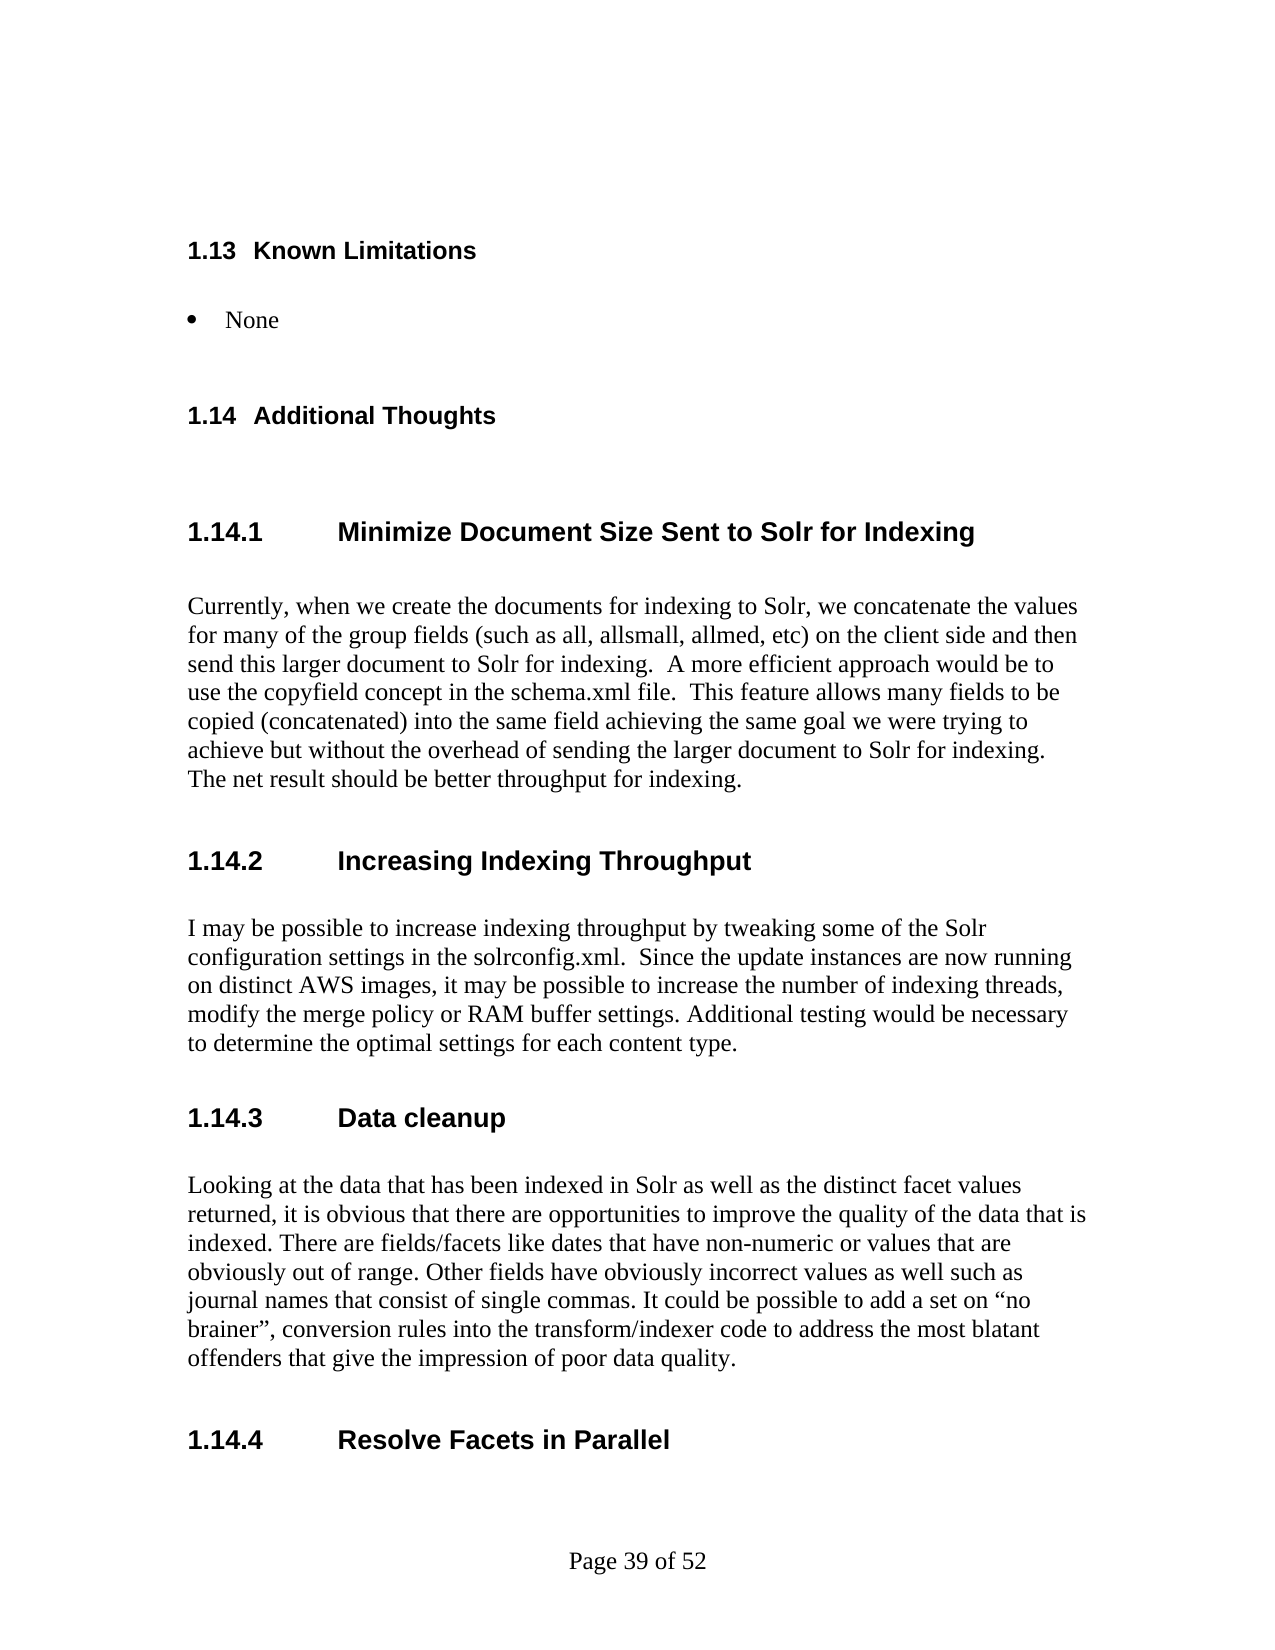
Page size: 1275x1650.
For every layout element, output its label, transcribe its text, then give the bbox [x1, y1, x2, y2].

subtitle Minimize Document Size Sent to Solr for Indexing [187, 516, 1087, 547]
subtitle Additional Thoughts [187, 401, 1087, 429]
list None [187, 306, 1087, 334]
text Looking at the data that has been indexed in Solr as well as the distinct facet values returned, it is obvious that there are opportunities to improve the quality of the data that is indexed. There are fields/facets like dates that have non-numeric or values that are obviously out of range. Other fields have obviously incorrect values as well such as journal names that consist of single commas. It could be possible to add a set on “no brainer”, conversion rules into the transform/indexer code to address the most blatant offenders that give the impression of poor data quality. [187, 1171, 1087, 1372]
subtitle Increasing Indexing Throughput [187, 845, 1087, 876]
subtitle Data cleanup [187, 1102, 1087, 1133]
subtitle Known Limitations [187, 236, 1087, 264]
subtitle Resolve Facets in Parallel [187, 1424, 1087, 1455]
text Currently, when we create the documents for indexing to Solr, we concatenate the values for many of the group fields (such as all, allsmall, allmed, etc) on the client side and then send this larger document to Solr for indexing. A more efficient approach would be to use the copyfield concept in the schema.xml file. This feature allows many fields to be copied (concatenated) into the same field achieving the same goal we were trying to achieve but without the overhead of sending the larger document to Solr for indexing. The net result should be better throughput for indexing. [187, 591, 1087, 792]
text I may be possible to increase indexing throughput by tweaking some of the Solr configuration settings in the solrconfig.xml. Since the update instances are now running on distinct AWS images, it may be possible to increase the number of indexing threads, modify the merge policy or RAM buffer settings. Additional testing would be necessary to determine the optimal settings for each content type. [187, 913, 1087, 1057]
